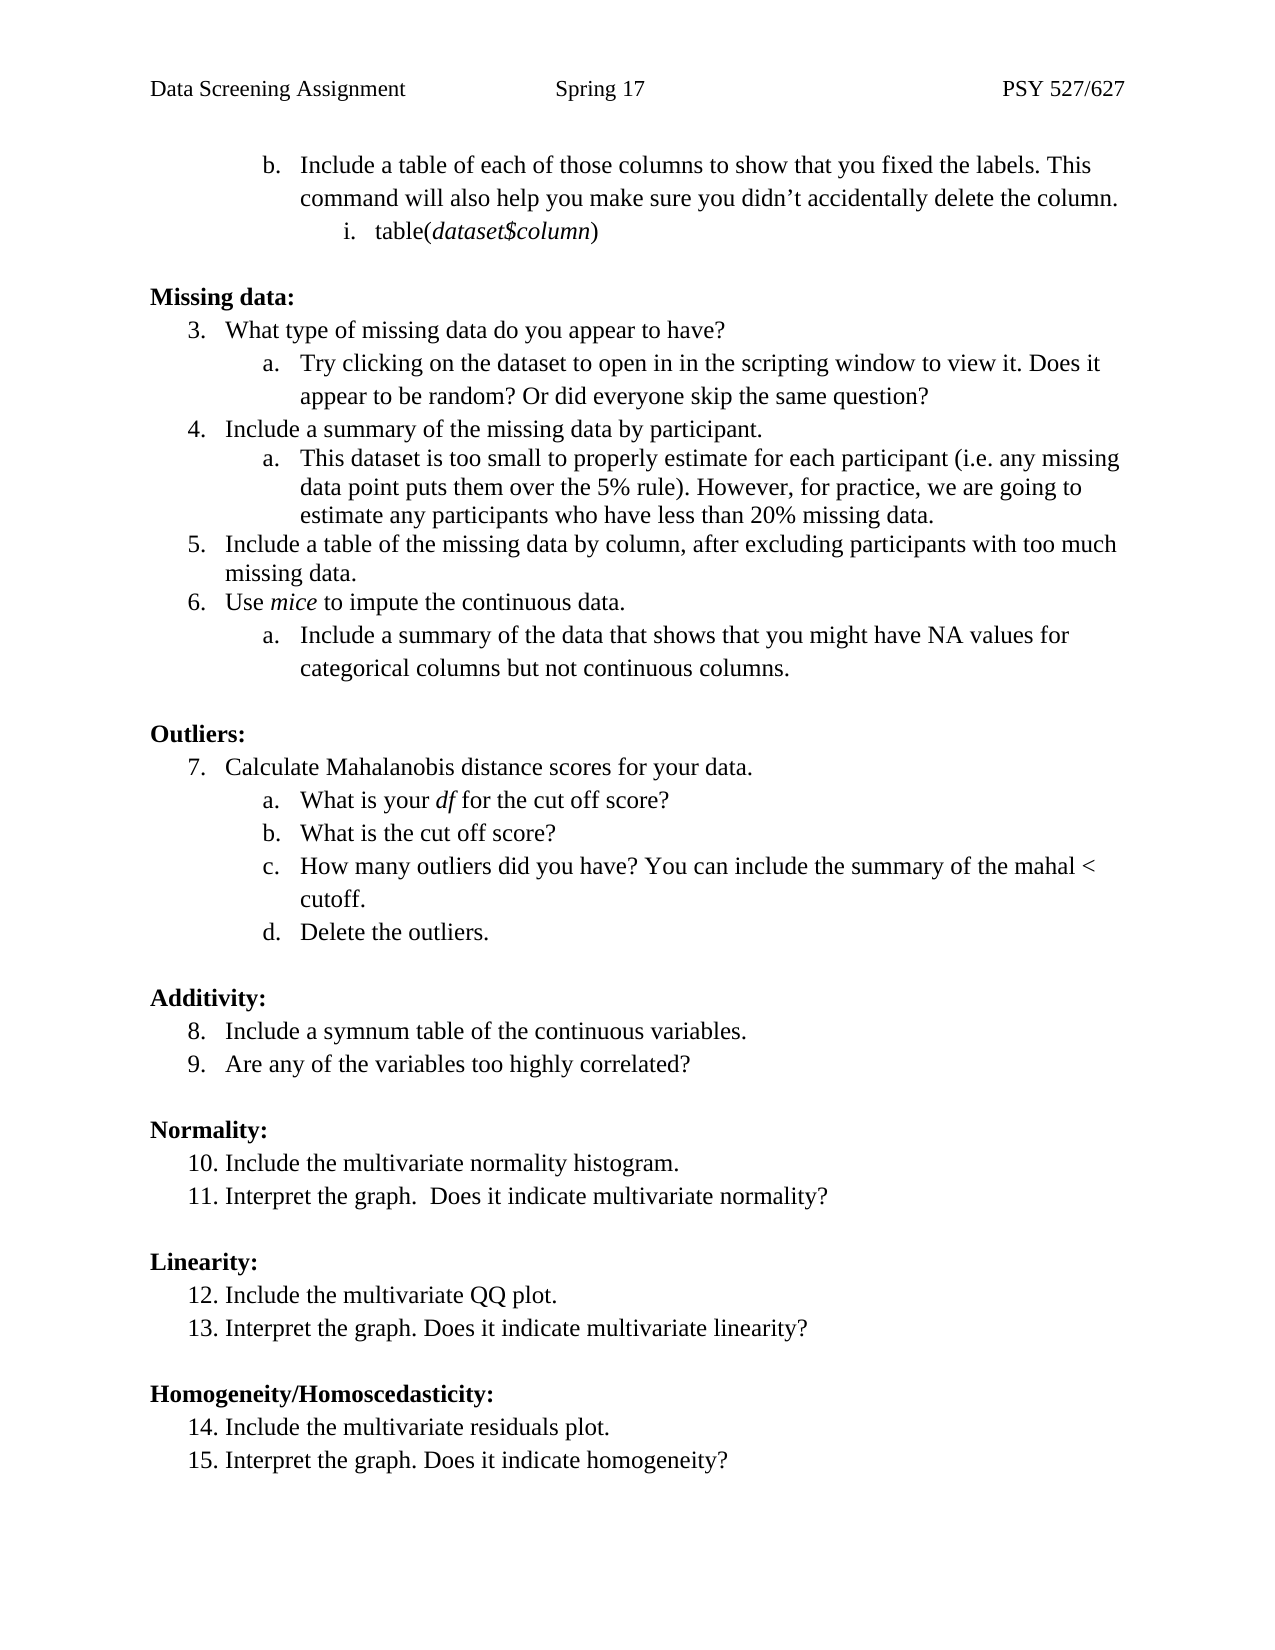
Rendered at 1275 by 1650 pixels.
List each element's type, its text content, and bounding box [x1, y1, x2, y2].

list How many outliers did you have? You can include the summary of the mahal < cutoff. [262, 851, 1125, 913]
text Homogeneity/Homoscedasticity: [150, 1379, 1125, 1408]
list Interpret the graph. Does it indicate homogeneity? [187, 1445, 1125, 1474]
list Interpret the graph. Does it indicate multivariate linearity? [187, 1313, 1125, 1342]
list Are any of the variables too highly correlated? [187, 1049, 1125, 1078]
list What is the cut off score? [262, 818, 1125, 847]
list What is your df for the cut off score? [262, 785, 1125, 813]
text Linearity: [150, 1247, 1125, 1276]
list Interpret the graph. Does it indicate multivariate normality? [187, 1181, 1125, 1210]
text Normality: [150, 1115, 1125, 1144]
list table(dataset$column) [356, 216, 1125, 245]
list Use mice to impute the continuous data. [187, 587, 1125, 615]
list Include a summary of the data that shows that you might have NA values for categorical columns but not continuous columns. [262, 620, 1125, 681]
list Include the multivariate normality histogram. [187, 1148, 1125, 1177]
list What type of missing data do you appear to have? [187, 315, 1125, 344]
text Additivity: [150, 983, 1125, 1012]
text Missing data: [150, 282, 1125, 311]
list Include a table of the missing data by column, after excluding participants with too much missing data. [187, 529, 1125, 587]
list Calculate Mahalanobis distance scores for your data. [187, 752, 1125, 781]
text Outliers: [150, 719, 1125, 747]
list Include the multivariate QQ plot. [187, 1280, 1125, 1309]
list Include the multivariate residuals plot. [187, 1412, 1125, 1441]
list Include a summary of the missing data by participant. [187, 414, 1125, 443]
list Delete the outliers. [262, 917, 1125, 946]
list Try clicking on the dataset to open in in the scripting window to view it. Does it appear to be random? Or did everyone skip the same question? [262, 348, 1125, 410]
list This dataset is too small to properly estimate for each participant (i.e. any missing data point puts them over the 5% rule). However, for practice, we are going to estimate any participants who have less than 20% missing data. [262, 443, 1125, 529]
list Include a table of each of those columns to show that you fixed the labels. This command will also help you make sure you didn’t accidentally delete the column. [262, 150, 1125, 212]
list Include a symnum table of the continuous variables. [187, 1016, 1125, 1045]
